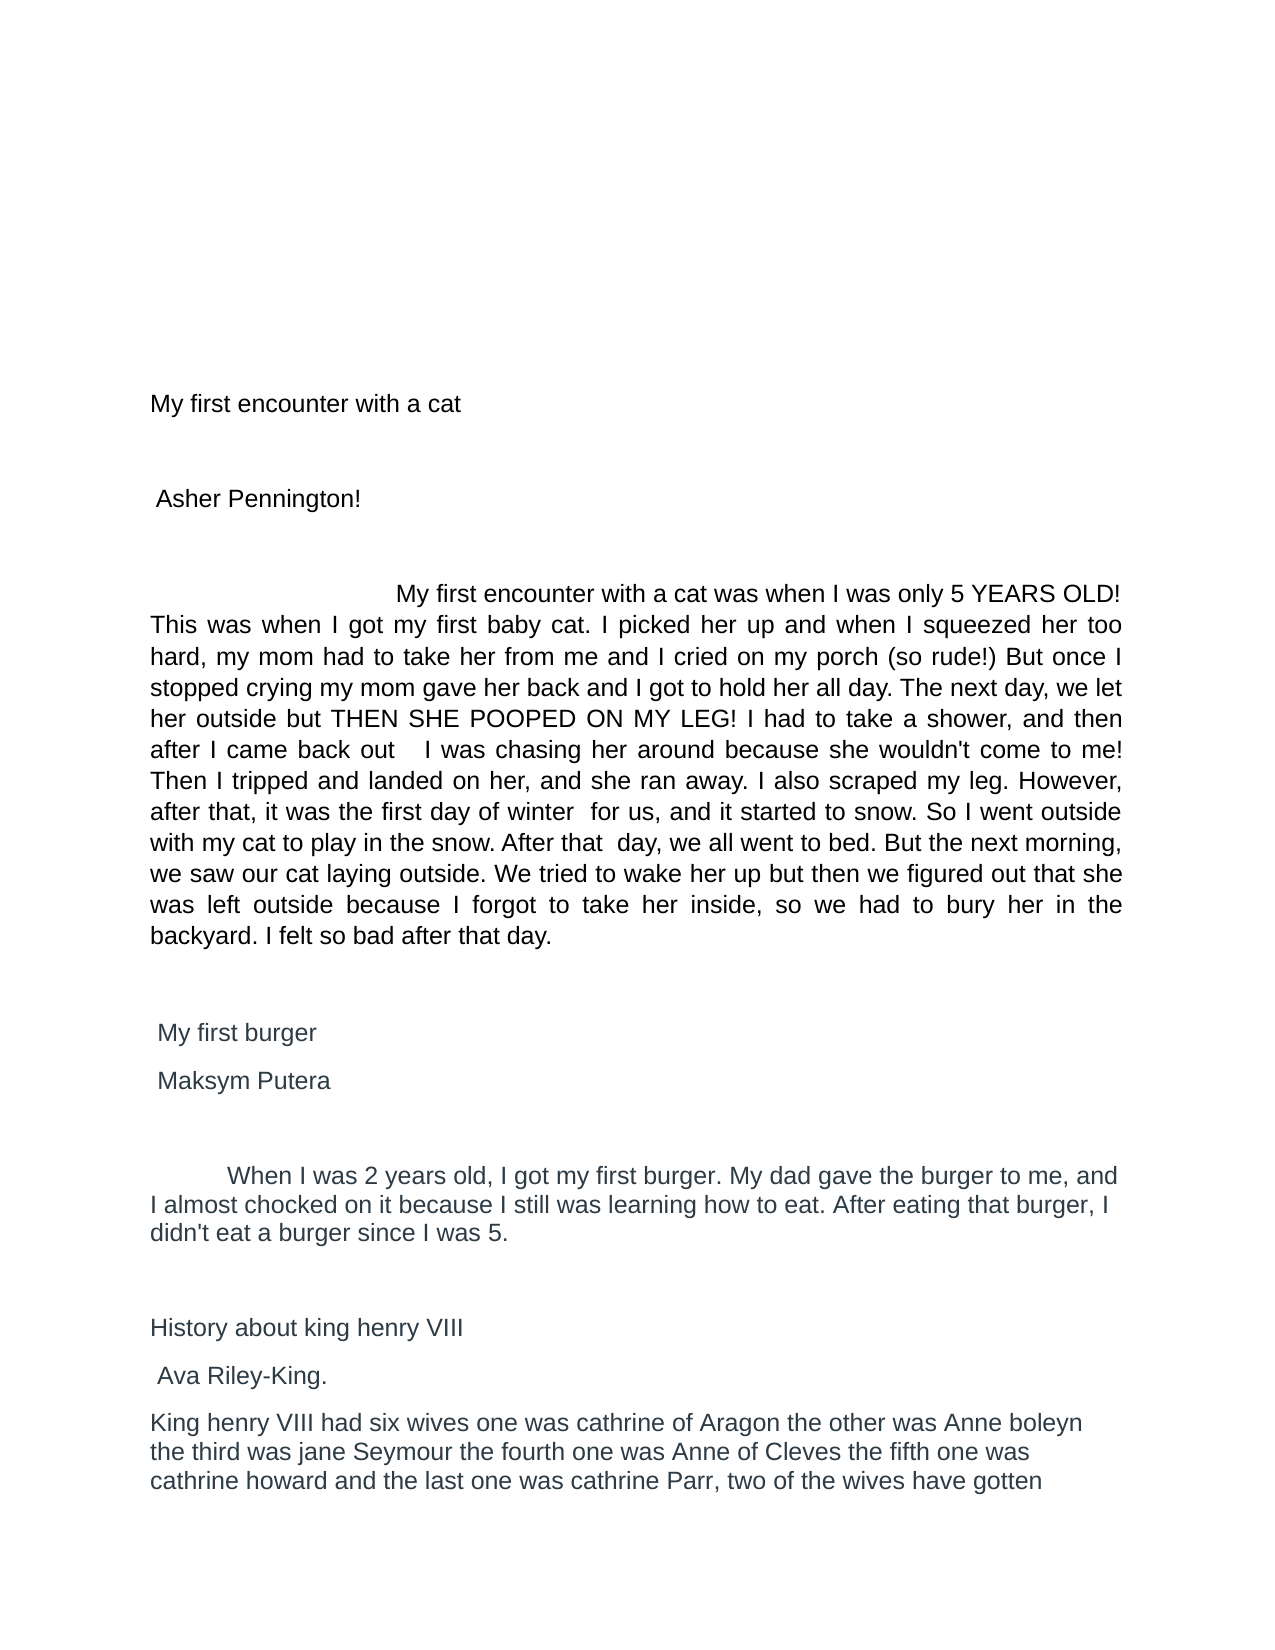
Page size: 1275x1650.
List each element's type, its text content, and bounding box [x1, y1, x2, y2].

text Ava Riley-King. [150, 1361, 1125, 1389]
text Asher Pennington! [150, 484, 1125, 513]
text Maksym Putera [150, 1066, 1125, 1094]
text My first encounter with a cat [150, 388, 1125, 417]
text When I was 2 years old, I got my first burger. My dad gave the burger to me, and I almost chocked on it because I still was learning how to eat. After eating that burger, I didn't eat a burger since I was 5. [150, 1161, 1125, 1247]
text My first encounter with a cat was when I was only 5 YEARS OLD! This was when I got my first baby cat. I picked her up and when I squeezed her too hard, my mom had to take her from me and I cried on my porch (so rude!) But once I stopped crying my mom gave her back and I got to hold her all day. The next day, we let her outside but THEN SHE POOPED ON MY LEG! I had to take a shower, and then after I came back out I was chasing her around because she wouldn't come to me! Then I tripped and landed on her, and she ran away. I also scraped my leg. However, after that, it was the first day of winter for us, and it started to snow. So I went outside with my cat to play in the snow. After that day, we all went to bed. But the next morning, we saw our cat laying outside. We tried to wake her up but then we figured out that she was left outside because I forgot to take her inside, so we had to bury her in the backyard. I felt so bad after that day. [150, 579, 1125, 949]
text History about king henry VIII [150, 1313, 1125, 1342]
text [150, 1408, 1125, 1494]
text My first burger [150, 1018, 1125, 1047]
